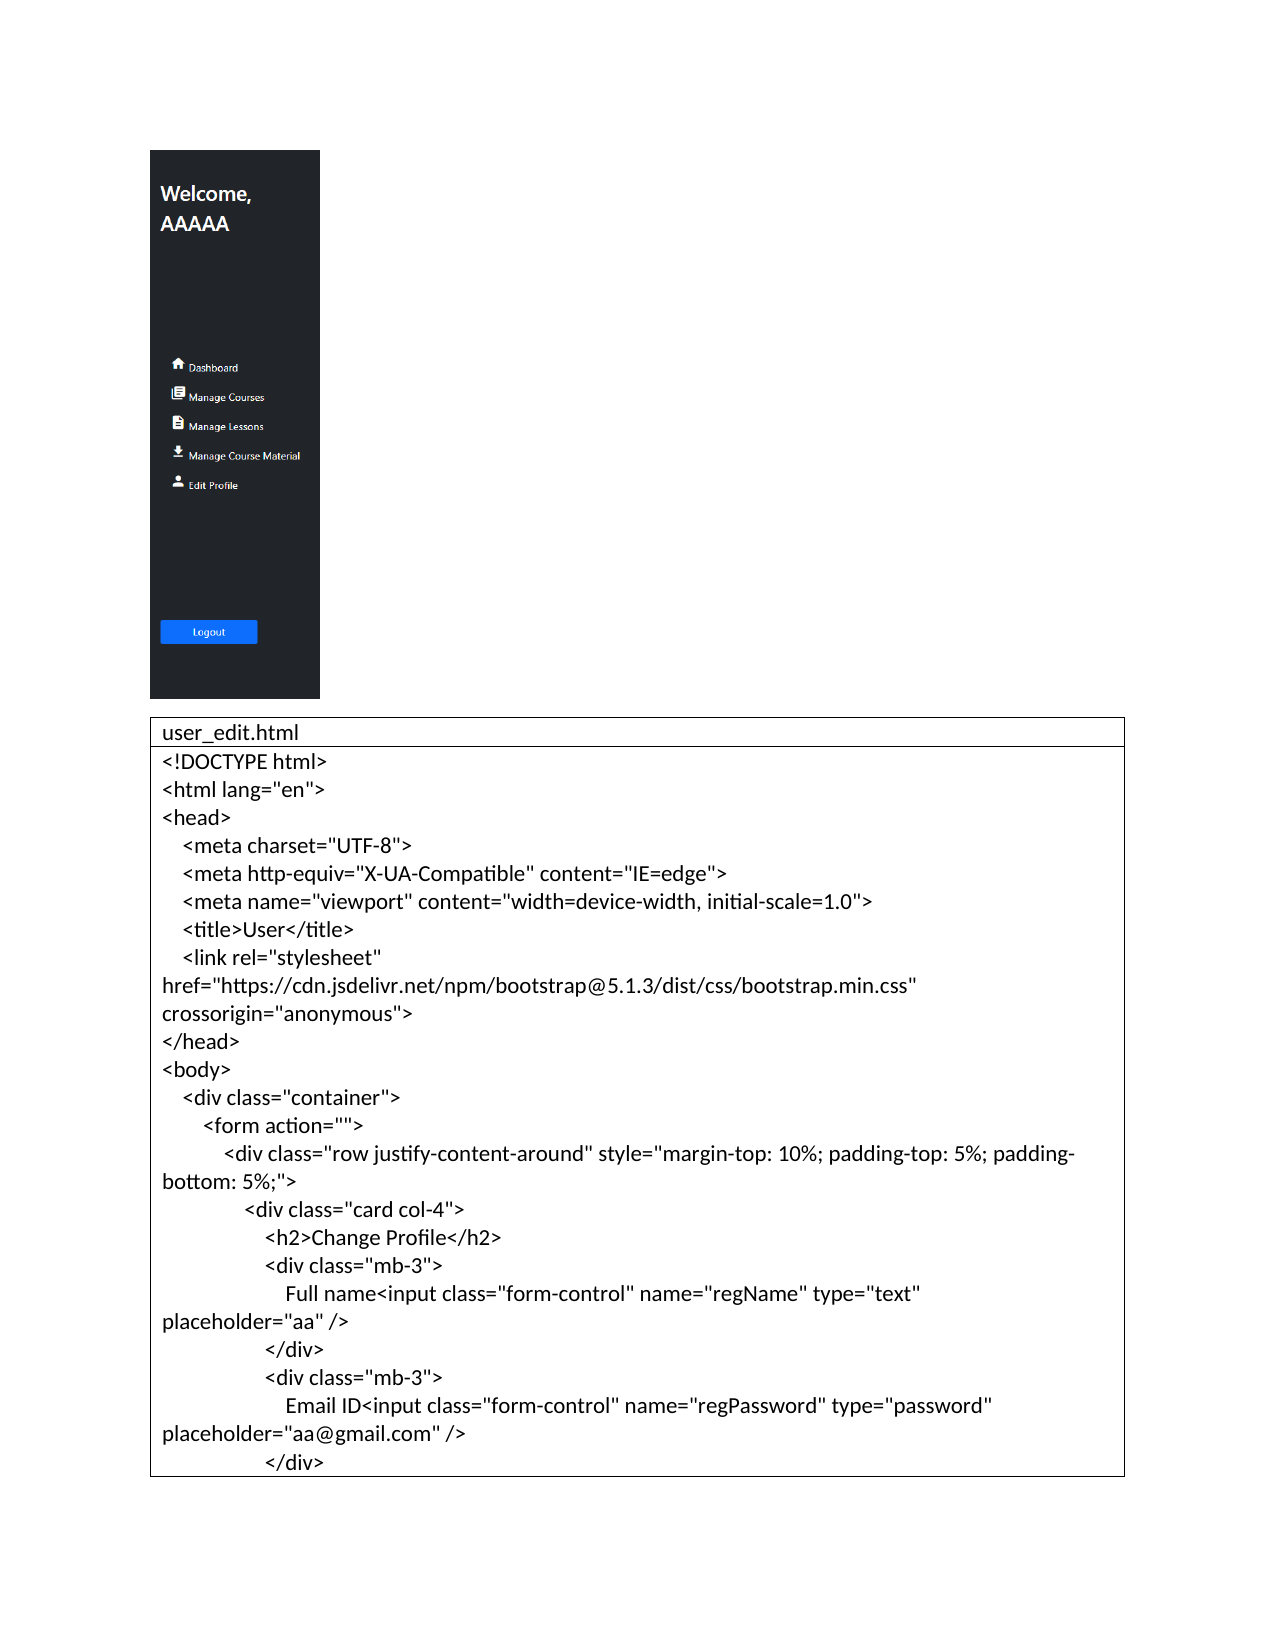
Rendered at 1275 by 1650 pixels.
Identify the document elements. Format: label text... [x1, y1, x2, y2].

table_header user_edit.html [151, 718, 1124, 746]
picture [150, 150, 1125, 699]
